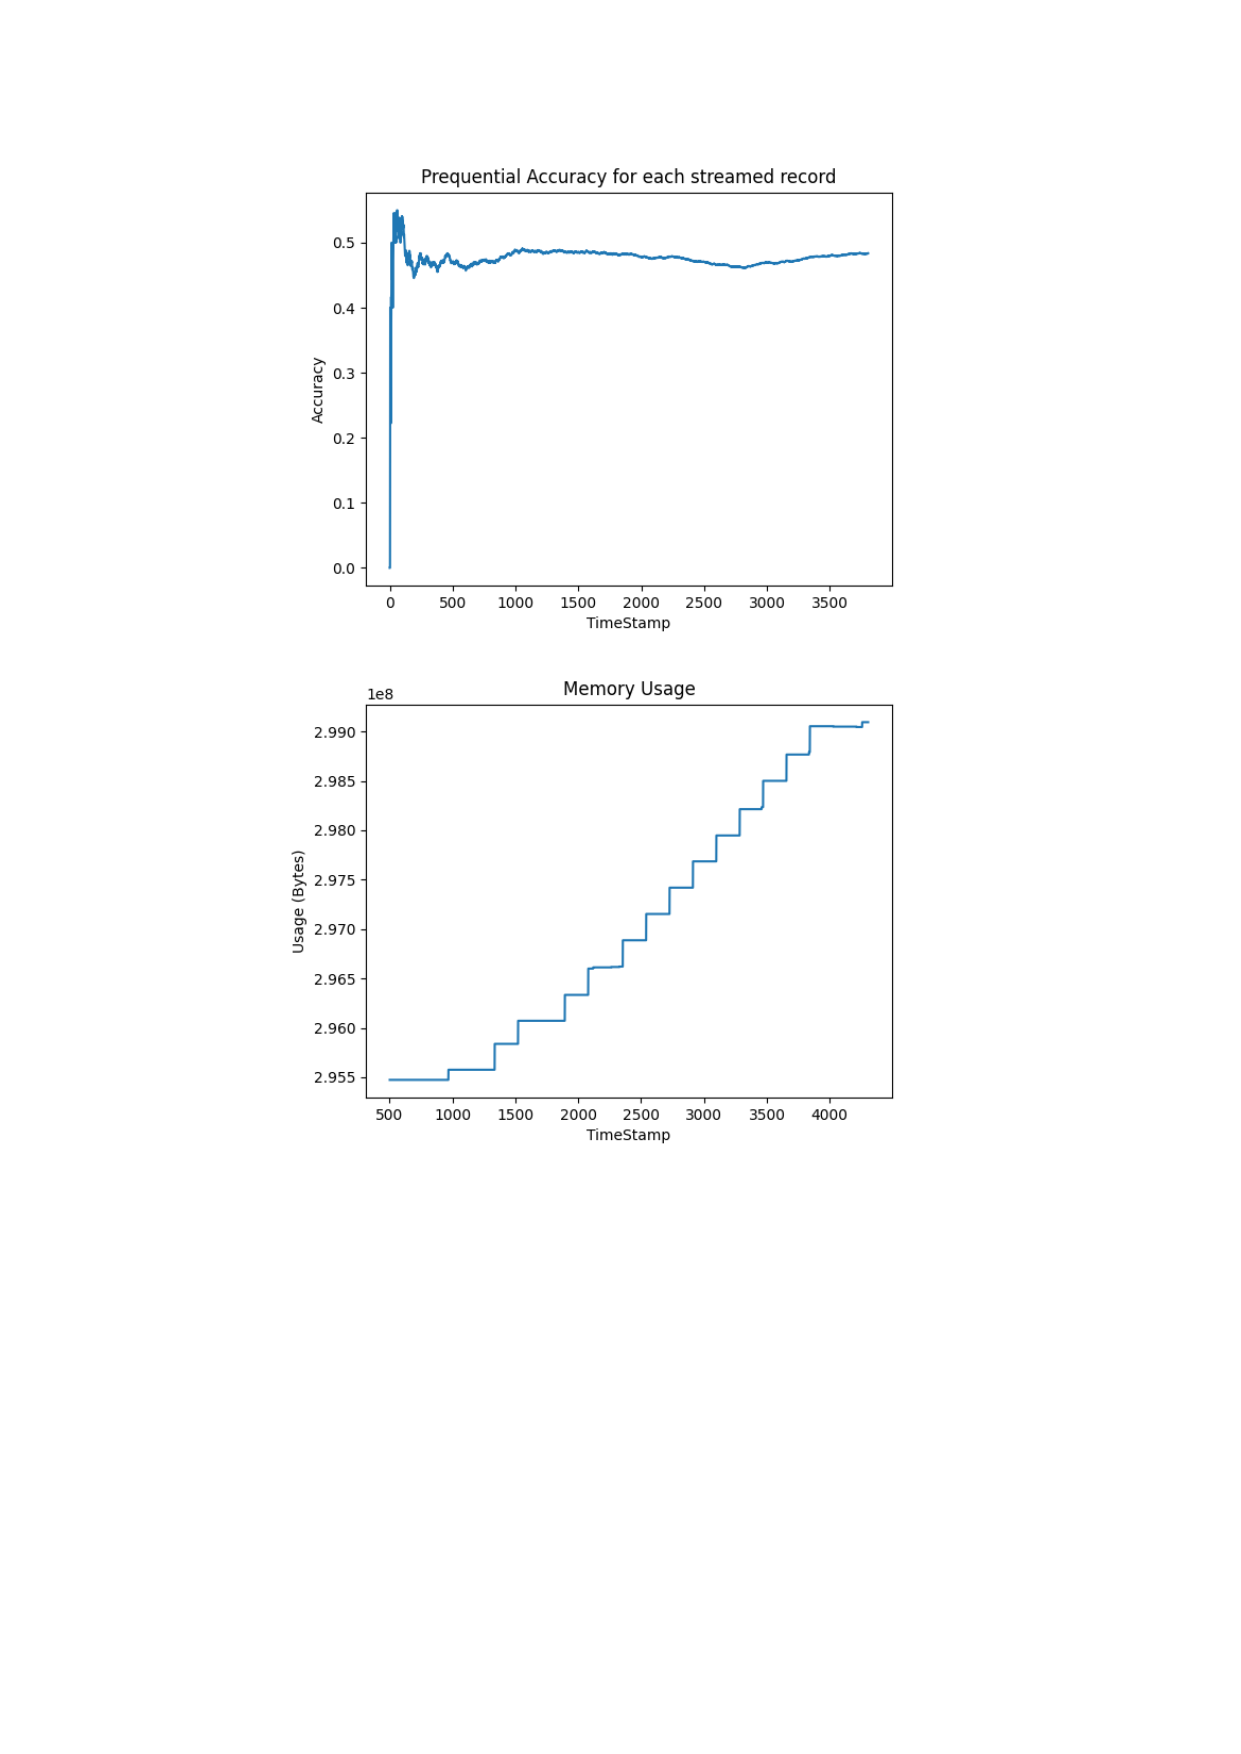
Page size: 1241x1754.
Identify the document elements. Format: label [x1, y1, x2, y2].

picture [281, 131, 960, 642]
picture [281, 643, 960, 1154]
